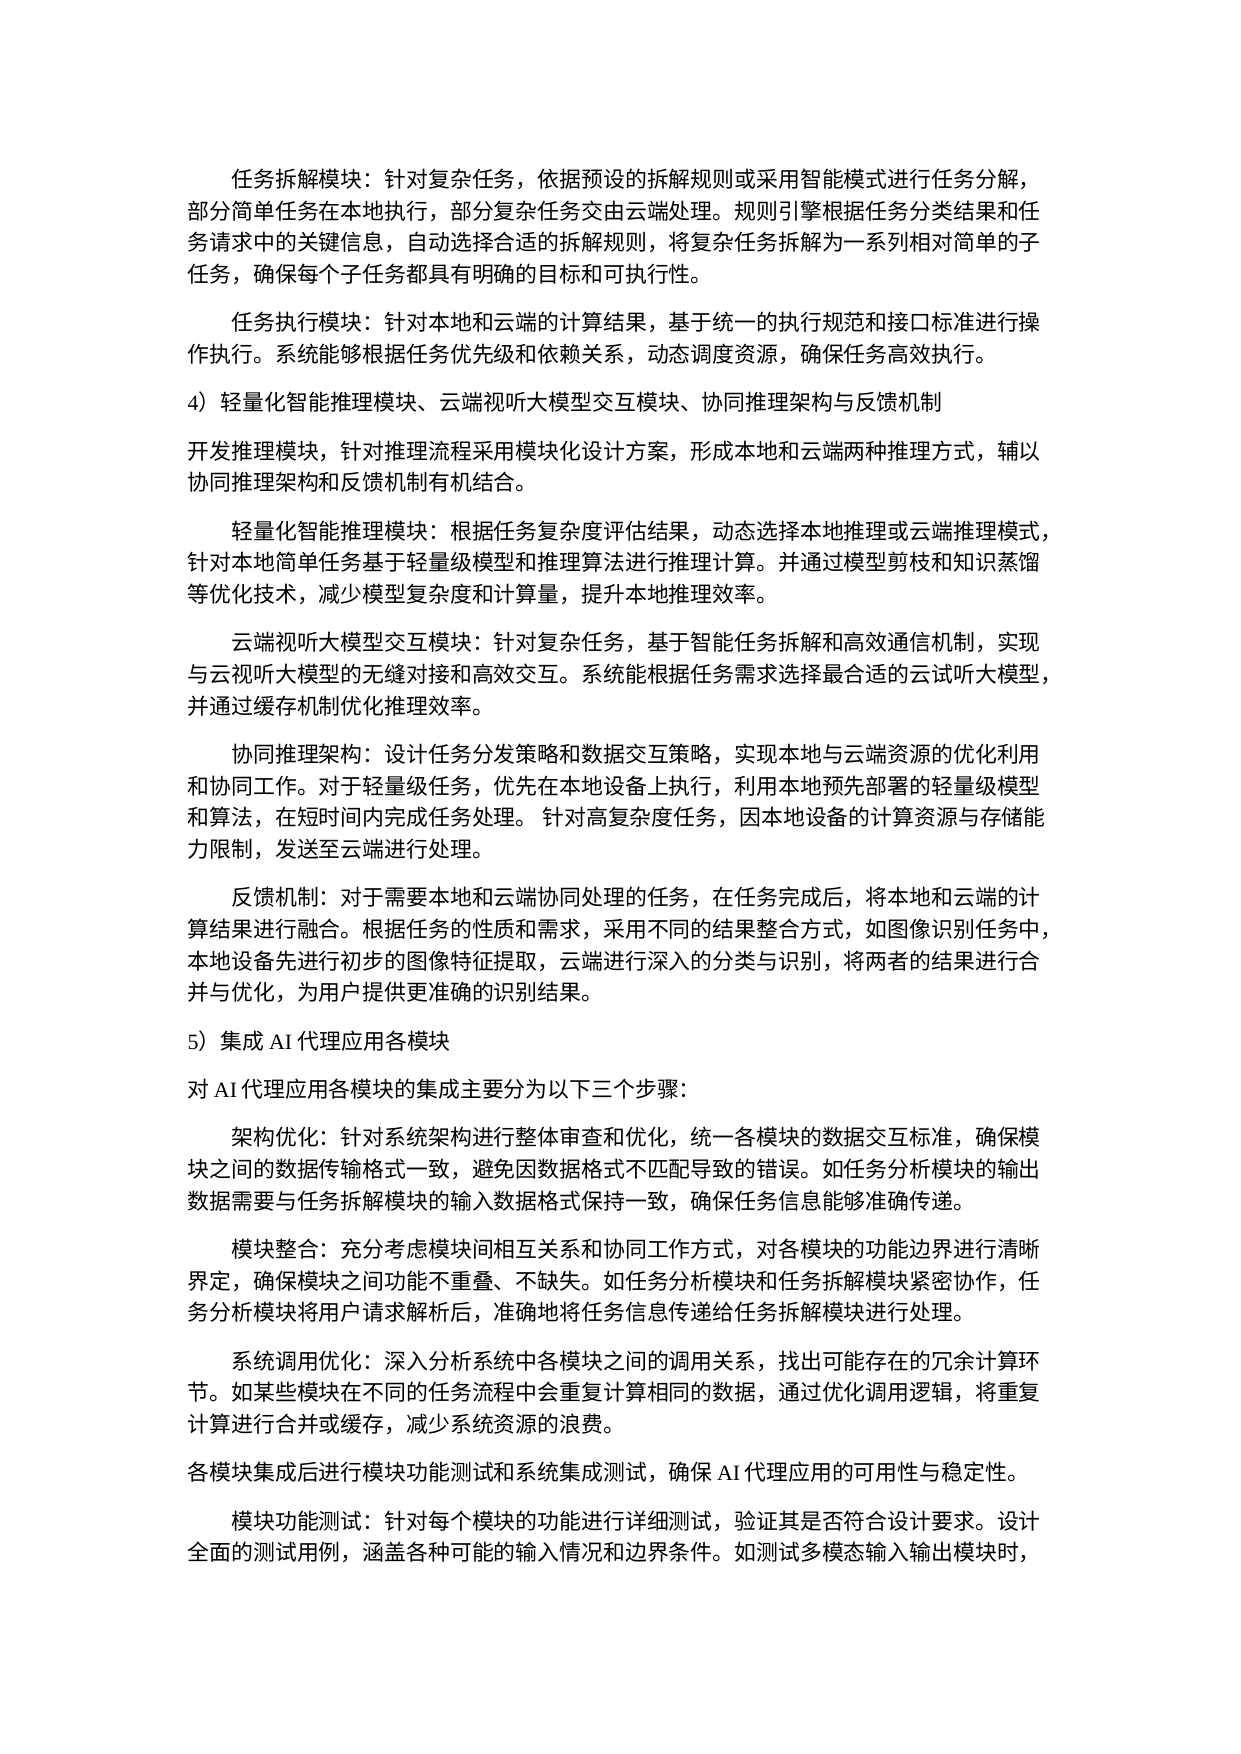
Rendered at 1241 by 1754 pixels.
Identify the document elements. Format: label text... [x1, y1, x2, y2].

text 轻量化智能推理模块：根据任务复杂度评估结果，动态选择本地推理或云端推理模式，针对本地简单任务基于轻量级模型和推理算法进行推理计算。并通过模型剪枝和知识蒸馏等优化技术，减少模型复杂度和计算量，提升本地推理效率。 [187, 514, 1053, 609]
text 对AI代理应用各模块的集成主要分为以下三个步骤： [187, 1072, 1053, 1104]
text 任务拆解模块：针对复杂任务，依据预设的拆解规则或采用智能模式进行任务分解，部分简单任务在本地执行，部分复杂任务交由云端处理。规则引擎根据任务分类结果和任务请求中的关键信息，自动选择合适的拆解规则，将复杂任务拆解为一系列相对简单的子任务，确保每个子任务都具有明确的目标和可执行性。 [187, 162, 1053, 289]
text 4）轻量化智能推理模块、云端视听大模型交互模块、协同推理架构与反馈机制 [187, 385, 1053, 417]
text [187, 1504, 1053, 1567]
text 各模块集成后进行模块功能测试和系统集成测试，确保AI代理应用的可用性与稳定性。 [187, 1455, 1053, 1487]
text 任务执行模块：针对本地和云端的计算结果，基于统一的执行规范和接口标准进行操作执行。系统能够根据任务优先级和依赖关系，动态调度资源，确保任务高效执行。 [187, 305, 1053, 369]
text 开发推理模块，针对推理流程采用模块化设计方案，形成本地和云端两种推理方式，辅以协同推理架构和反馈机制有机结合。 [187, 434, 1053, 497]
text 模块整合：充分考虑模块间相互关系和协同工作方式，对各模块的功能边界进行清晰界定，确保模块之间功能不重叠、不缺失。如任务分析模块和任务拆解模块紧密协作，任务分析模块将用户请求解析后，准确地将任务信息传递给任务拆解模块进行处理。 [187, 1232, 1053, 1327]
text 协同推理架构：设计任务分发策略和数据交互策略，实现本地与云端资源的优化利用和协同工作。对于轻量级任务，优先在本地设备上执行，利用本地预先部署的轻量级模型和算法，在短时间内完成任务处理。 针对高复杂度任务，因本地设备的计算资源与存储能力限制，发送至云端进行处理。 [187, 737, 1053, 864]
text 架构优化：针对系统架构进行整体审查和优化，统一各模块的数据交互标准，确保模块之间的数据传输格式一致，避免因数据格式不匹配导致的错误。如任务分析模块的输出数据需要与任务拆解模块的输入数据格式保持一致，确保任务信息能够准确传递。 [187, 1120, 1053, 1215]
text 云端视听大模型交互模块：针对复杂任务，基于智能任务拆解和高效通信机制，实现与云视听大模型的无缝对接和高效交互。系统能根据任务需求选择最合适的云试听大模型，并通过缓存机制优化推理效率。 [187, 625, 1053, 720]
text 系统调用优化：深入分析系统中各模块之间的调用关系，找出可能存在的冗余计算环节。如某些模块在不同的任务流程中会重复计算相同的数据，通过优化调用逻辑，将重复计算进行合并或缓存，减少系统资源的浪费。 [187, 1344, 1053, 1439]
text 5）集成 AI 代理应用各模块 [187, 1024, 1053, 1055]
text 反馈机制：对于需要本地和云端协同处理的任务，在任务完成后，将本地和云端的计算结果进行融合。根据任务的性质和需求，采用不同的结果整合方式，如图像识别任务中，本地设备先进行初步的图像特征提取，云端进行深入的分类与识别，将两者的结果进行合并与优化，为用户提供更准确的识别结果。 [187, 880, 1053, 1007]
